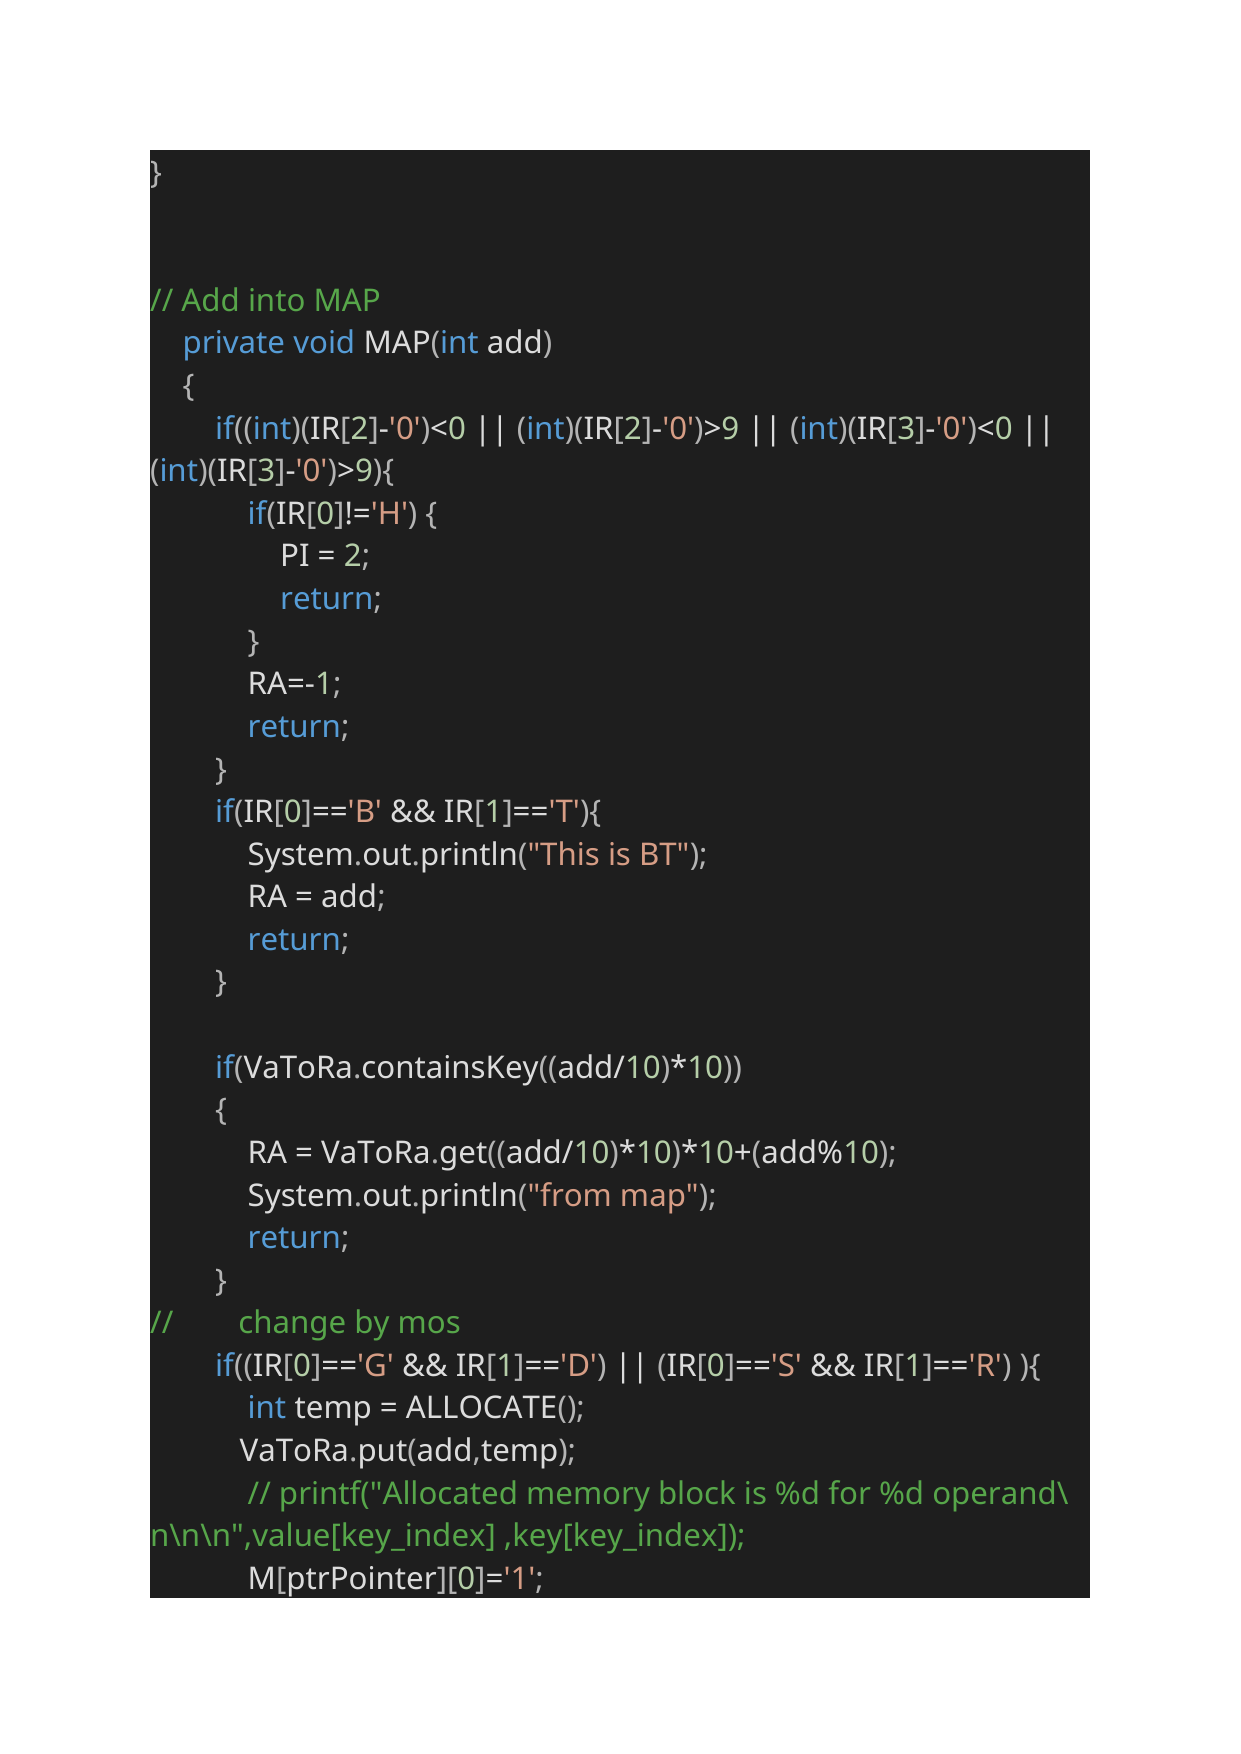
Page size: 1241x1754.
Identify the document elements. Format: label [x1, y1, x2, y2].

text [150, 150, 1090, 1598]
